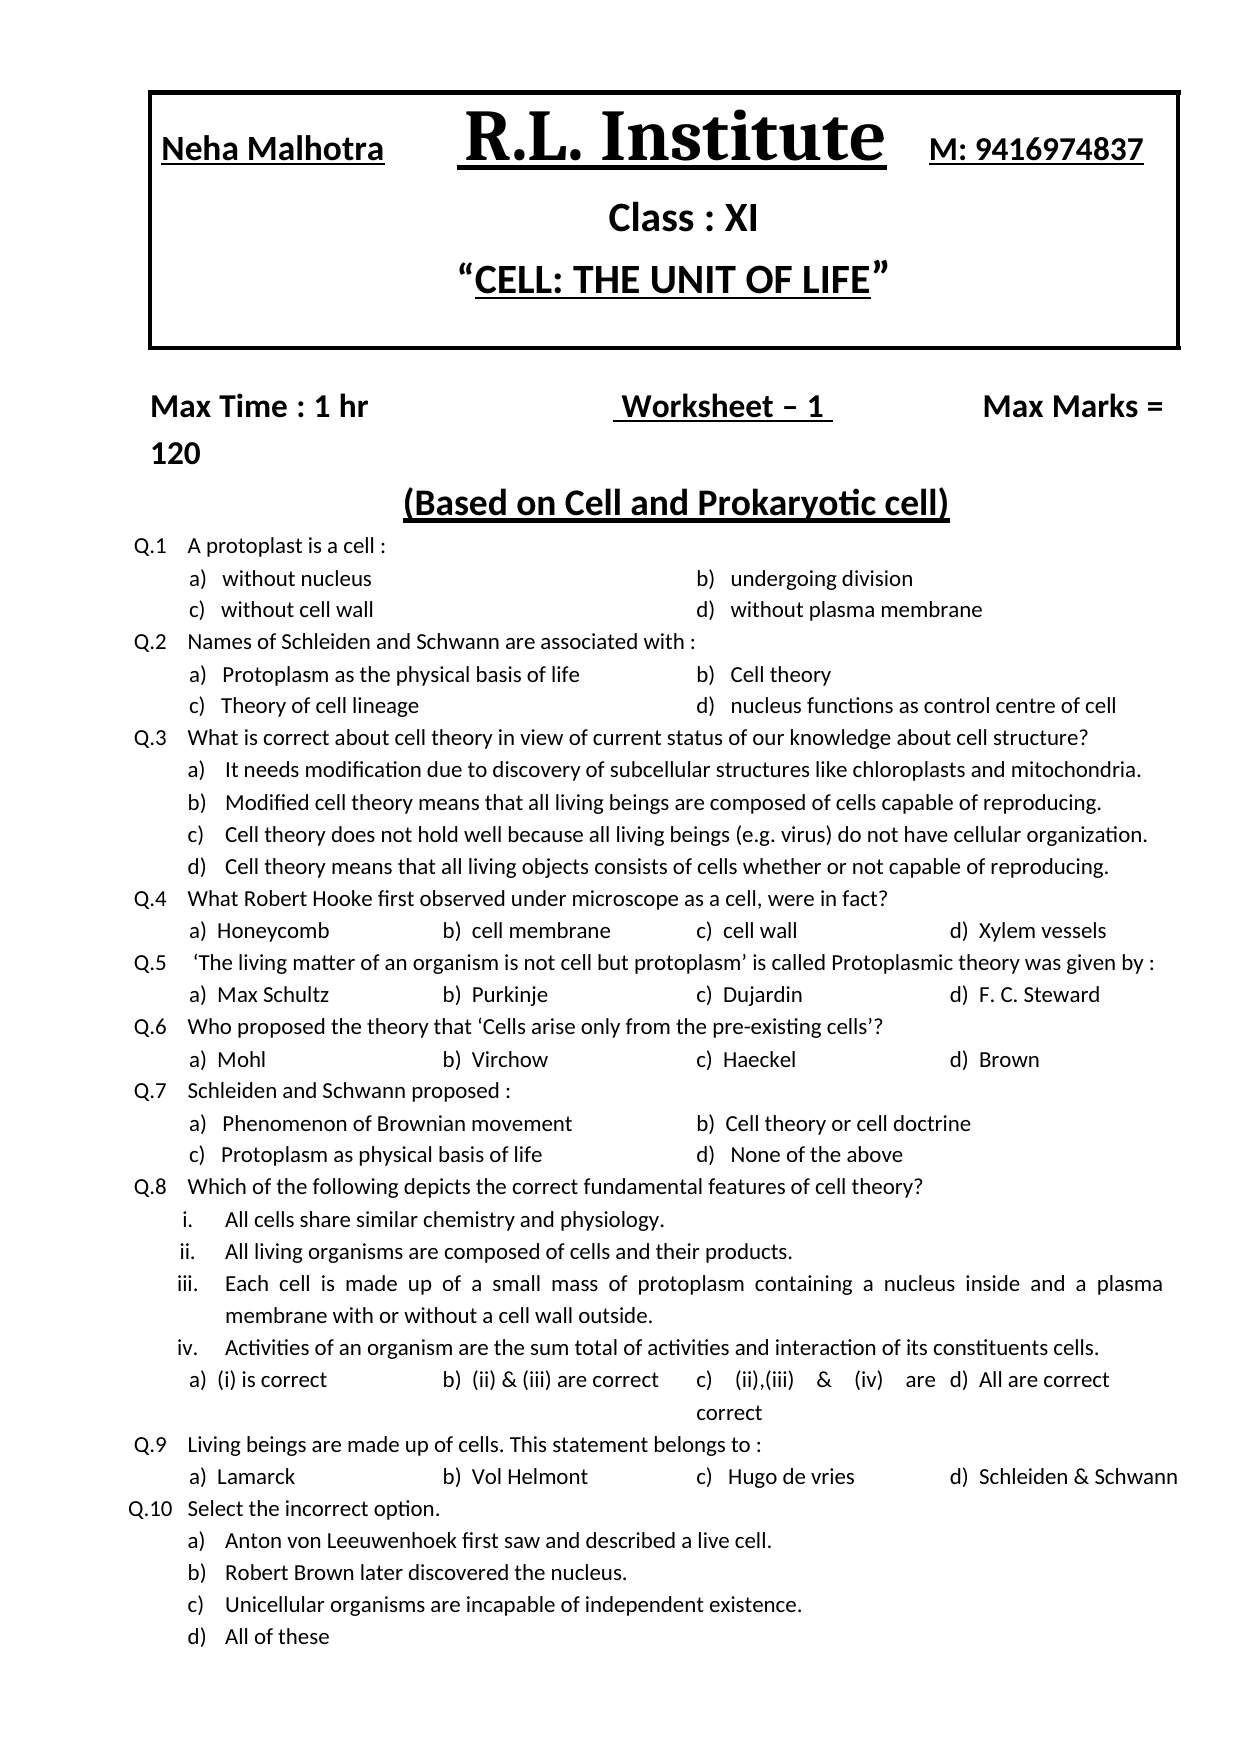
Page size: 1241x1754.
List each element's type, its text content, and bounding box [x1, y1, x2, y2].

list Schleiden and Schwann proposed : [150, 1077, 1165, 1104]
table_cell c) Theory of cell lineage [188, 692, 694, 723]
list Names of Schleiden and Schwann are associated with : [150, 627, 1165, 656]
table_header a) (i) is correct [188, 1366, 441, 1430]
table_header Neha Malhotra R.L. Institute M: 9416974837 Class : XI “CELL: THE UNIT OF LIFE” [152, 95, 1176, 346]
table_header d) Brown [948, 1045, 1202, 1077]
table_header b) cell membrane [441, 917, 694, 948]
list All of these [187, 1622, 1165, 1651]
list Anton von Leeuwenhoek first saw and described a live cell. [187, 1526, 1165, 1554]
list Who proposed the theory that ‘Cells arise only from the pre-existing cells’? [150, 1012, 1165, 1041]
table_header a) Mohl [188, 1045, 441, 1077]
list Modified cell theory means that all living beings are composed of cells capable of reproducing. [187, 788, 1165, 816]
table_cell d) None of the above [695, 1141, 1202, 1172]
table_cell c) without cell wall [188, 596, 694, 627]
table_header d) Schleiden & Schwann [948, 1462, 1202, 1494]
table_header a) Honeycomb [188, 917, 441, 948]
list Unicellular organisms are incapable of independent existence. [187, 1590, 1165, 1618]
table_header b) Vol Helmont [441, 1462, 694, 1494]
table_header c) Hugo de vries [695, 1462, 948, 1494]
list All cells share similar chemistry and physiology. [187, 1205, 1165, 1233]
table_header b) Cell theory [695, 660, 1202, 692]
table_header b) undergoing division [695, 564, 1202, 596]
list Cell theory does not hold well because all living beings (e.g. virus) do not have cellular organization. [187, 820, 1165, 848]
list Select the incorrect option. [150, 1494, 1165, 1522]
list All living organisms are composed of cells and their products. [187, 1237, 1165, 1265]
list Activities of an organism are the sum total of activities and interaction of its constituents cells. [187, 1333, 1165, 1361]
list Cell theory means that all living objects consists of cells whether or not capable of reproducing. [187, 852, 1165, 880]
list Each cell is made up of a small mass of protoplasm containing a nucleus inside and a plasma membrane with or without a cell wall outside. [187, 1269, 1165, 1329]
table_header b) Purkinje [441, 981, 694, 1012]
table_header a) Protoplasm as the physical basis of life [188, 660, 694, 692]
list Living beings are made up of cells. This statement belongs to : [150, 1430, 1165, 1458]
table_header a) Max Schultz [188, 981, 441, 1012]
list (Based on Cell and Prokaryotic cell) [187, 479, 1165, 525]
list What is correct about cell theory in view of current status of our knowledge about cell structure? [150, 723, 1165, 751]
list Which of the following depicts the correct fundamental features of cell theory? [150, 1172, 1165, 1201]
table_header a) without nucleus [188, 564, 694, 596]
table_header c) Dujardin [695, 981, 948, 1012]
table_header b) Cell theory or cell doctrine [695, 1109, 1202, 1141]
table_header d) Xylem vessels [948, 917, 1202, 948]
text Max Time : 1 hr Worksheet – 1 Max Marks = 120 [150, 385, 1165, 473]
table_cell c) Protoplasm as physical basis of life [188, 1141, 694, 1172]
table_cell d) without plasma membrane [695, 596, 1202, 627]
table_header b) (ii) & (iii) are correct [441, 1366, 694, 1430]
table_header d) All are correct [948, 1366, 1202, 1430]
table_header c) Haeckel [695, 1045, 948, 1077]
list ‘The living matter of an organism is not cell but protoplasm’ is called Protoplasmic theory was given by : [150, 948, 1165, 976]
table_header a) Phenomenon of Brownian movement [188, 1109, 694, 1141]
table_header a) Lamarck [188, 1462, 441, 1494]
table_header c) cell wall [695, 917, 948, 948]
table_header d) F. C. Steward [948, 981, 1202, 1012]
table_header b) Virchow [441, 1045, 694, 1077]
table_cell d) nucleus functions as control centre of cell [695, 692, 1202, 723]
table_header c) (ii),(iii) & (iv) are correct [695, 1366, 948, 1430]
list A protoplast is a cell : [150, 532, 1165, 559]
list Robert Brown later discovered the nucleus. [187, 1558, 1165, 1586]
list What Robert Hooke first observed under microscope as a cell, were in fact? [150, 884, 1165, 912]
list It needs modification due to discovery of subcellular structures like chloroplasts and mitochondria. [187, 756, 1165, 784]
